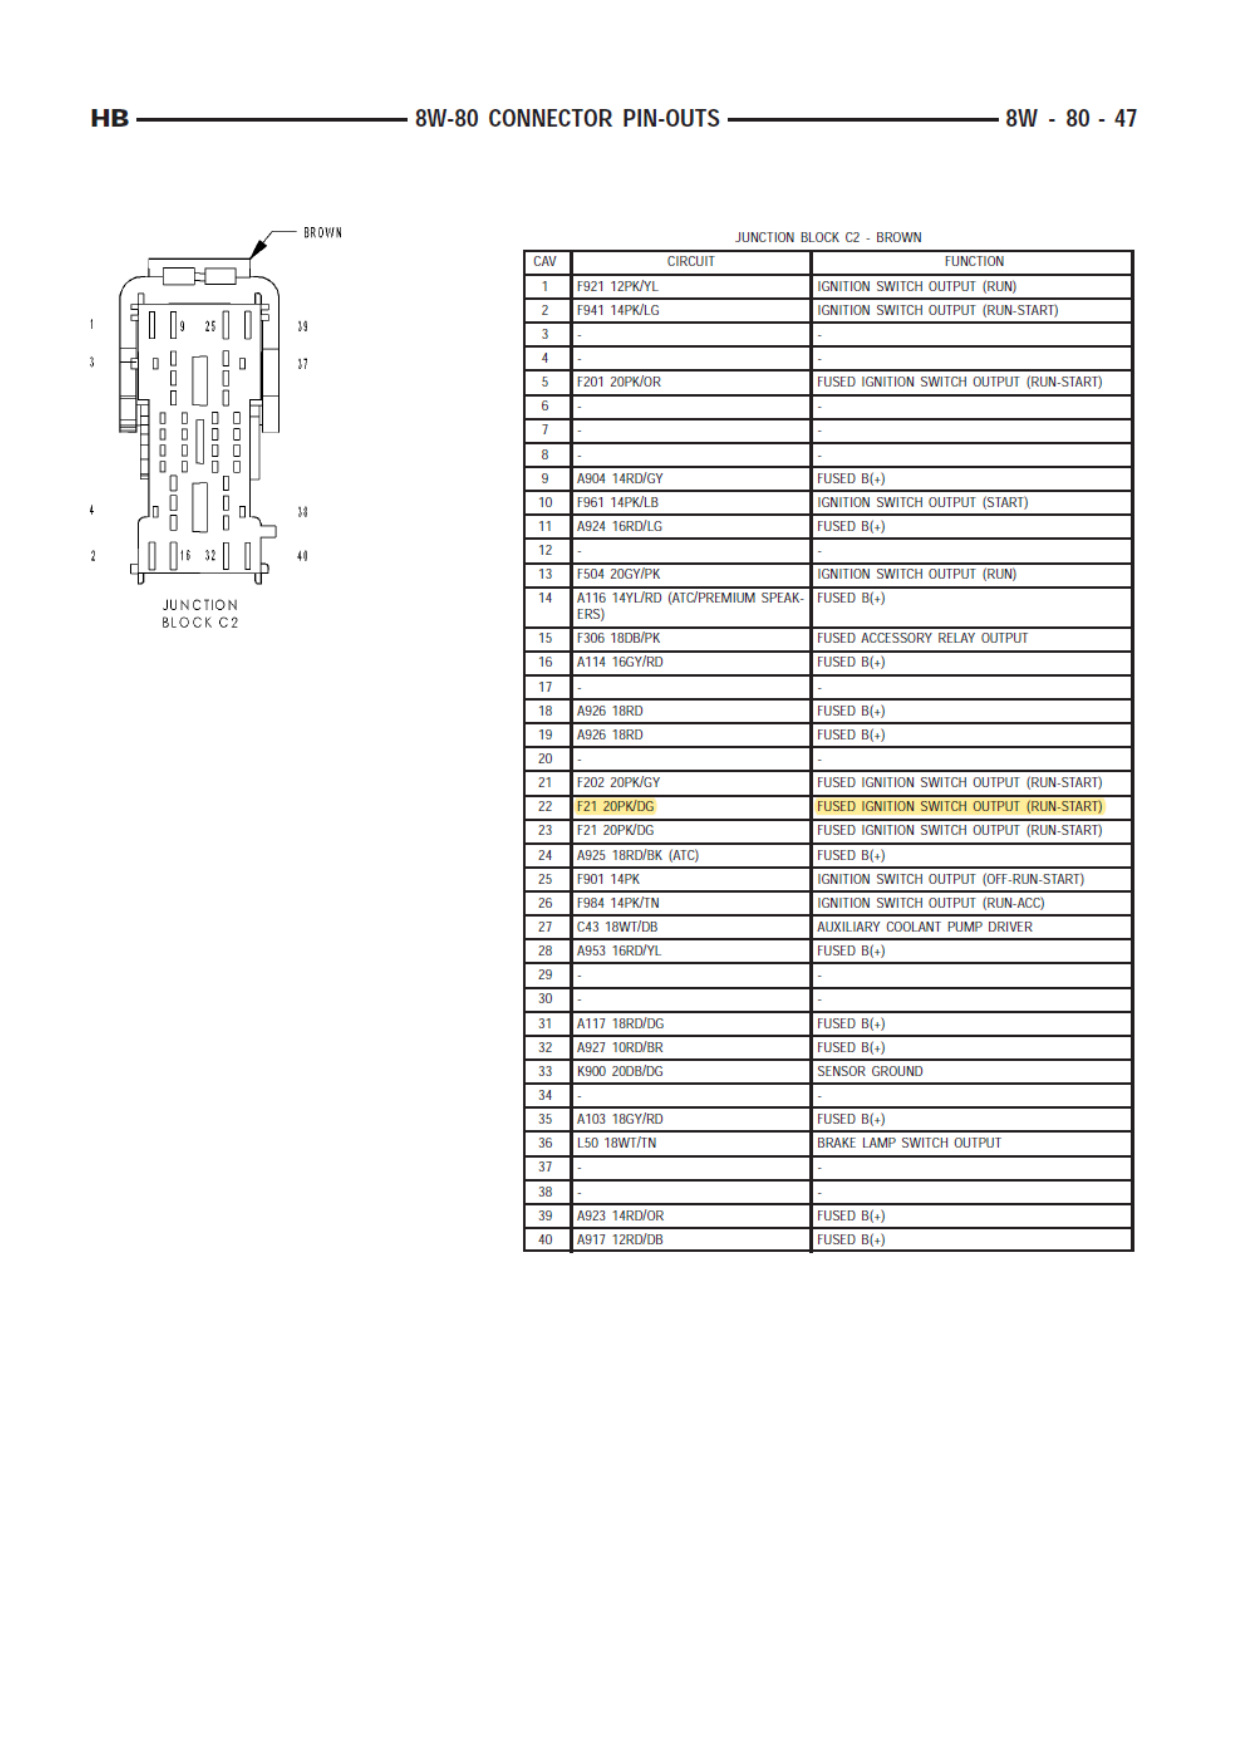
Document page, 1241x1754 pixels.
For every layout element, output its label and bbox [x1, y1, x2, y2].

picture [75, 75, 1166, 1306]
